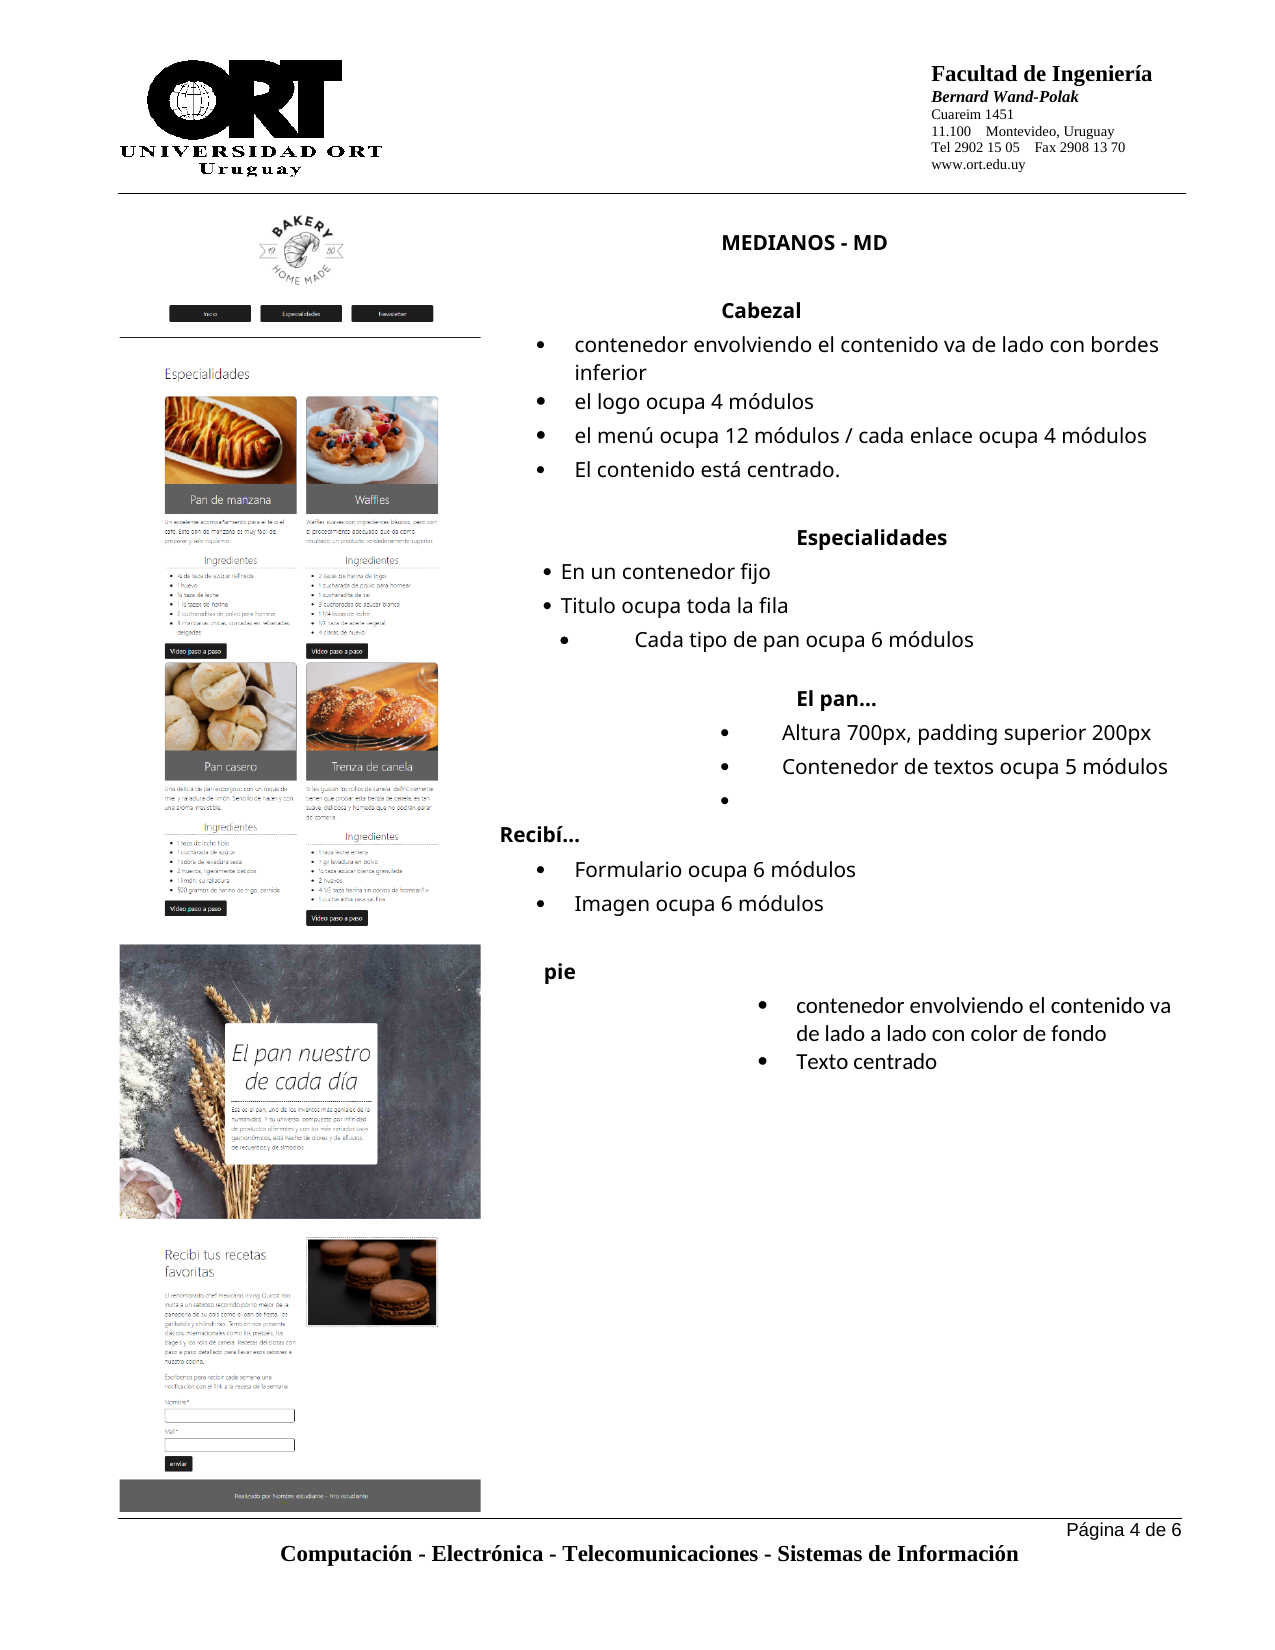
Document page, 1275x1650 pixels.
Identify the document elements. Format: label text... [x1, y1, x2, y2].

picture [118, 59, 383, 177]
text Especialidades [481, 523, 1186, 552]
list Imagen ocupa 6 módulos [481, 889, 1186, 917]
list contenedor envolviendo el contenido va de lado con bordes inferior [481, 330, 1186, 387]
list Altura 700px, padding superior 200px [481, 718, 1186, 747]
list El contenido está centrado. [481, 455, 1186, 483]
picture [118, 206, 481, 1508]
list el menú ocupa 12 módulos / cada enlace ocupa 4 módulos [481, 421, 1186, 449]
text pie [481, 957, 1186, 985]
list Contenedor de textos ocupa 5 módulos [481, 752, 1186, 781]
list Cada tipo de pan ocupa 6 módulos [481, 625, 1186, 654]
list En un contenedor fijo [481, 557, 1186, 586]
list Titulo ocupa toda la fila [481, 591, 1186, 620]
text MEDIANOS - MD [481, 228, 1186, 256]
text Recibí… [481, 821, 1186, 849]
list Texto centrado [481, 1047, 1186, 1075]
list contenedor envolviendo el contenido va de lado a lado con color de fondo [481, 991, 1186, 1047]
list el logo ocupa 4 módulos [481, 387, 1186, 415]
list Formulario ocupa 6 módulos [481, 855, 1186, 883]
text El pan… [481, 684, 1186, 713]
text Cabezal [481, 296, 1186, 324]
